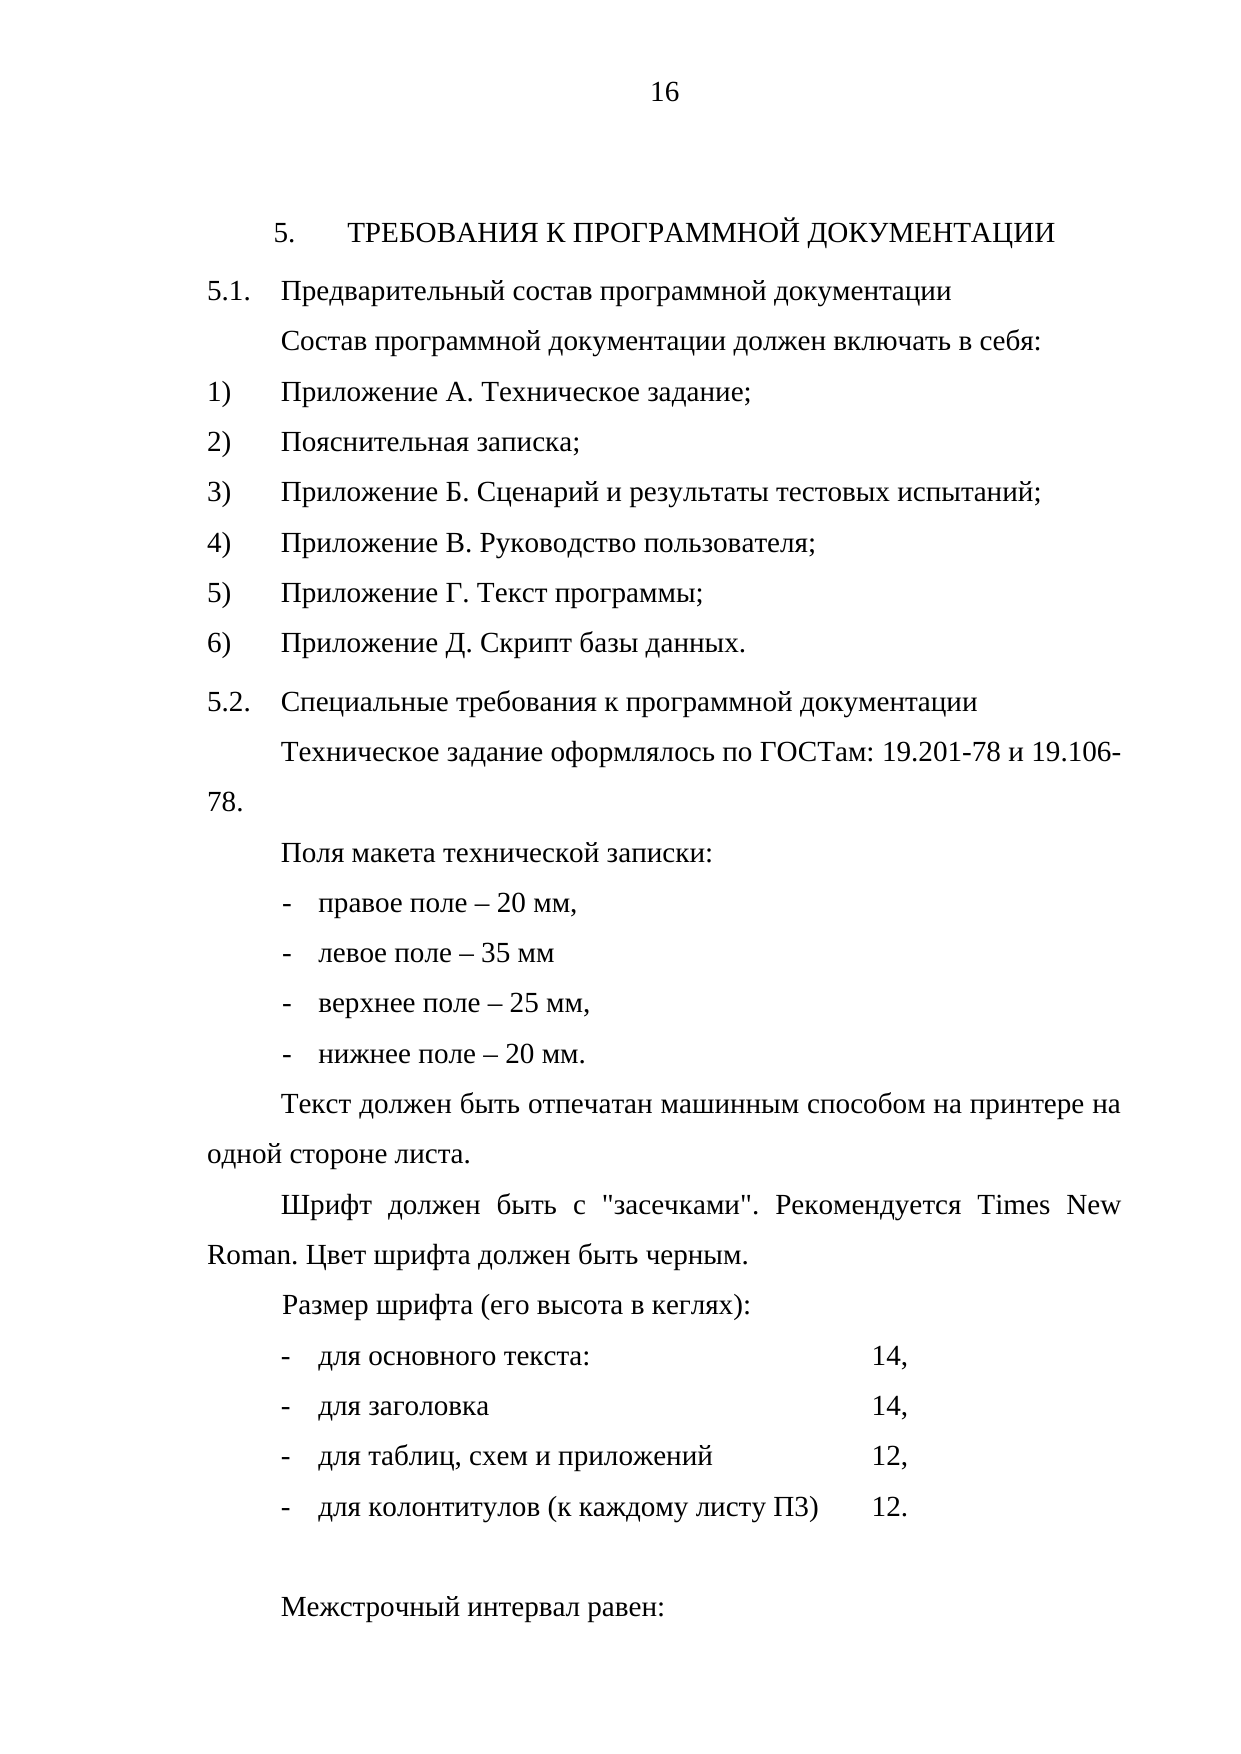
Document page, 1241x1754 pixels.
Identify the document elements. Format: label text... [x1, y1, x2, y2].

list для заголовка 14, [281, 1388, 1122, 1422]
list Приложение Д. Скрипт базы данных. [207, 625, 1122, 659]
text Шрифт должен быть с "засечками". Рекомендуется Times New Roman. Цвет шрифта должен быть черным. [207, 1187, 1122, 1271]
list верхнее поле – 25 мм, [207, 986, 1122, 1019]
list нижнее поле – 20 мм. [207, 1036, 1122, 1069]
subtitle Предварительный состав программной документации [207, 273, 1122, 307]
subtitle Специальные требования к программной документации [207, 684, 1122, 717]
list Приложение Б. Сценарий и результаты тестовых испытаний; [207, 474, 1122, 508]
subtitle ТРЕБОВАНИЯ К ПРОГРАММНОЙ ДОКУМЕНТАЦИИ [207, 215, 1122, 248]
text Состав программной документации должен включать в себя: [207, 323, 1122, 357]
text Текст должен быть отпечатан машинным способом на принтере на одной стороне листа. [207, 1086, 1122, 1170]
text Межстрочный интервал равен: [207, 1589, 1122, 1623]
text Техническое задание оформлялось по ГОСТам: 19.201-78 и 19.106-78. [207, 734, 1122, 818]
list Приложение А. Техническое задание; [207, 374, 1122, 407]
text Поля макета технической записки: [207, 835, 1122, 868]
list для таблиц, схем и приложений 12, [281, 1438, 1122, 1472]
list для колонтитулов (к каждому листу П3) 12. [281, 1489, 1122, 1522]
list Пояснительная записка; [207, 424, 1122, 458]
list для основного текста: 14, [281, 1338, 1122, 1371]
text Размер шрифта (его высота в кеглях): [207, 1287, 1122, 1321]
list Приложение Г. Текст программы; [207, 575, 1122, 608]
list Приложение В. Руководство пользователя; [207, 525, 1122, 558]
list левое поле – 35 мм [207, 935, 1122, 969]
list правое поле – 20 мм, [207, 885, 1122, 918]
